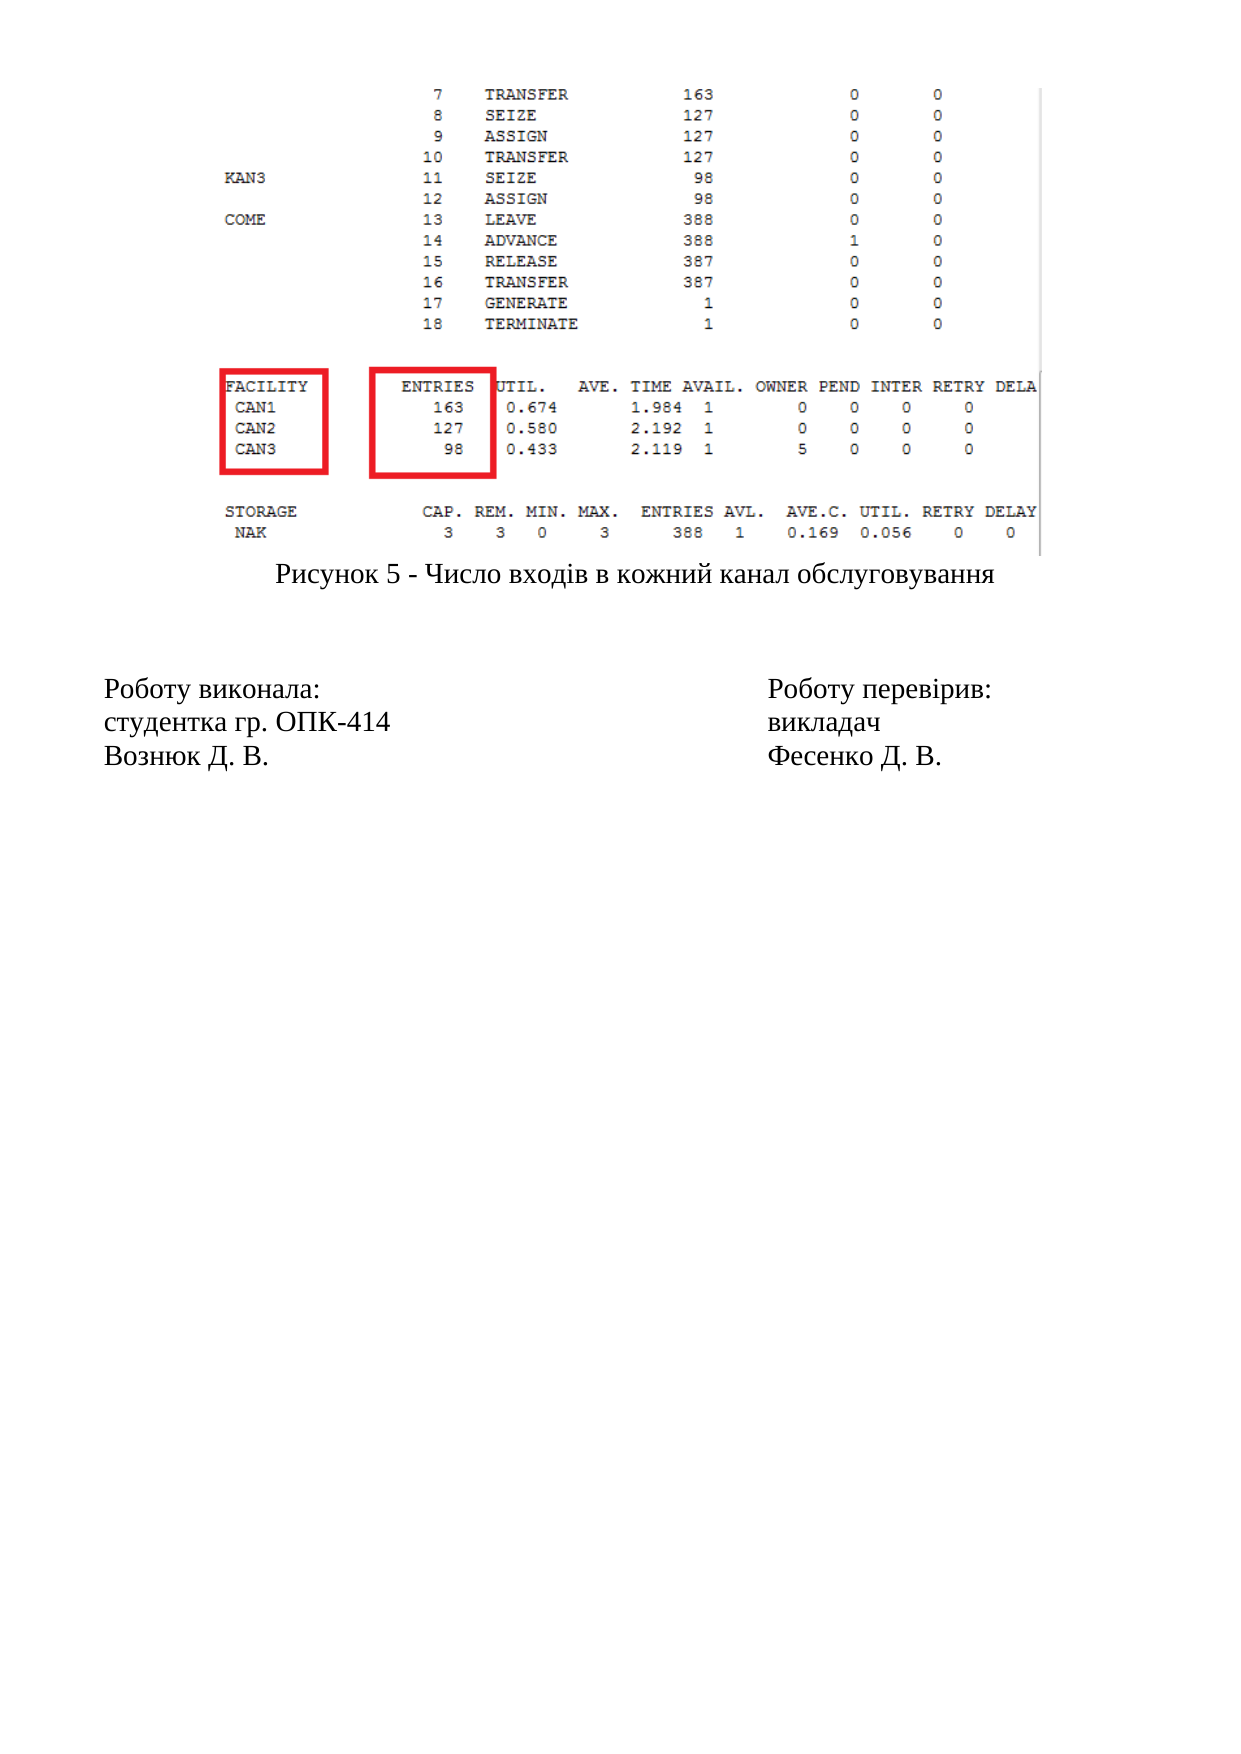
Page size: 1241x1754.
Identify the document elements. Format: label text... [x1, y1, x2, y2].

text студентка гр. ОПК-414 викладач [103, 704, 1167, 738]
text Роботу виконала: Роботу перевірив: [103, 671, 1167, 704]
text Вознюк Д. В. Фесенко Д. В. [103, 738, 1167, 771]
text Рисунок 5 - Число входів в кожний канал обслуговування [103, 556, 1167, 589]
picture [213, 88, 1042, 556]
